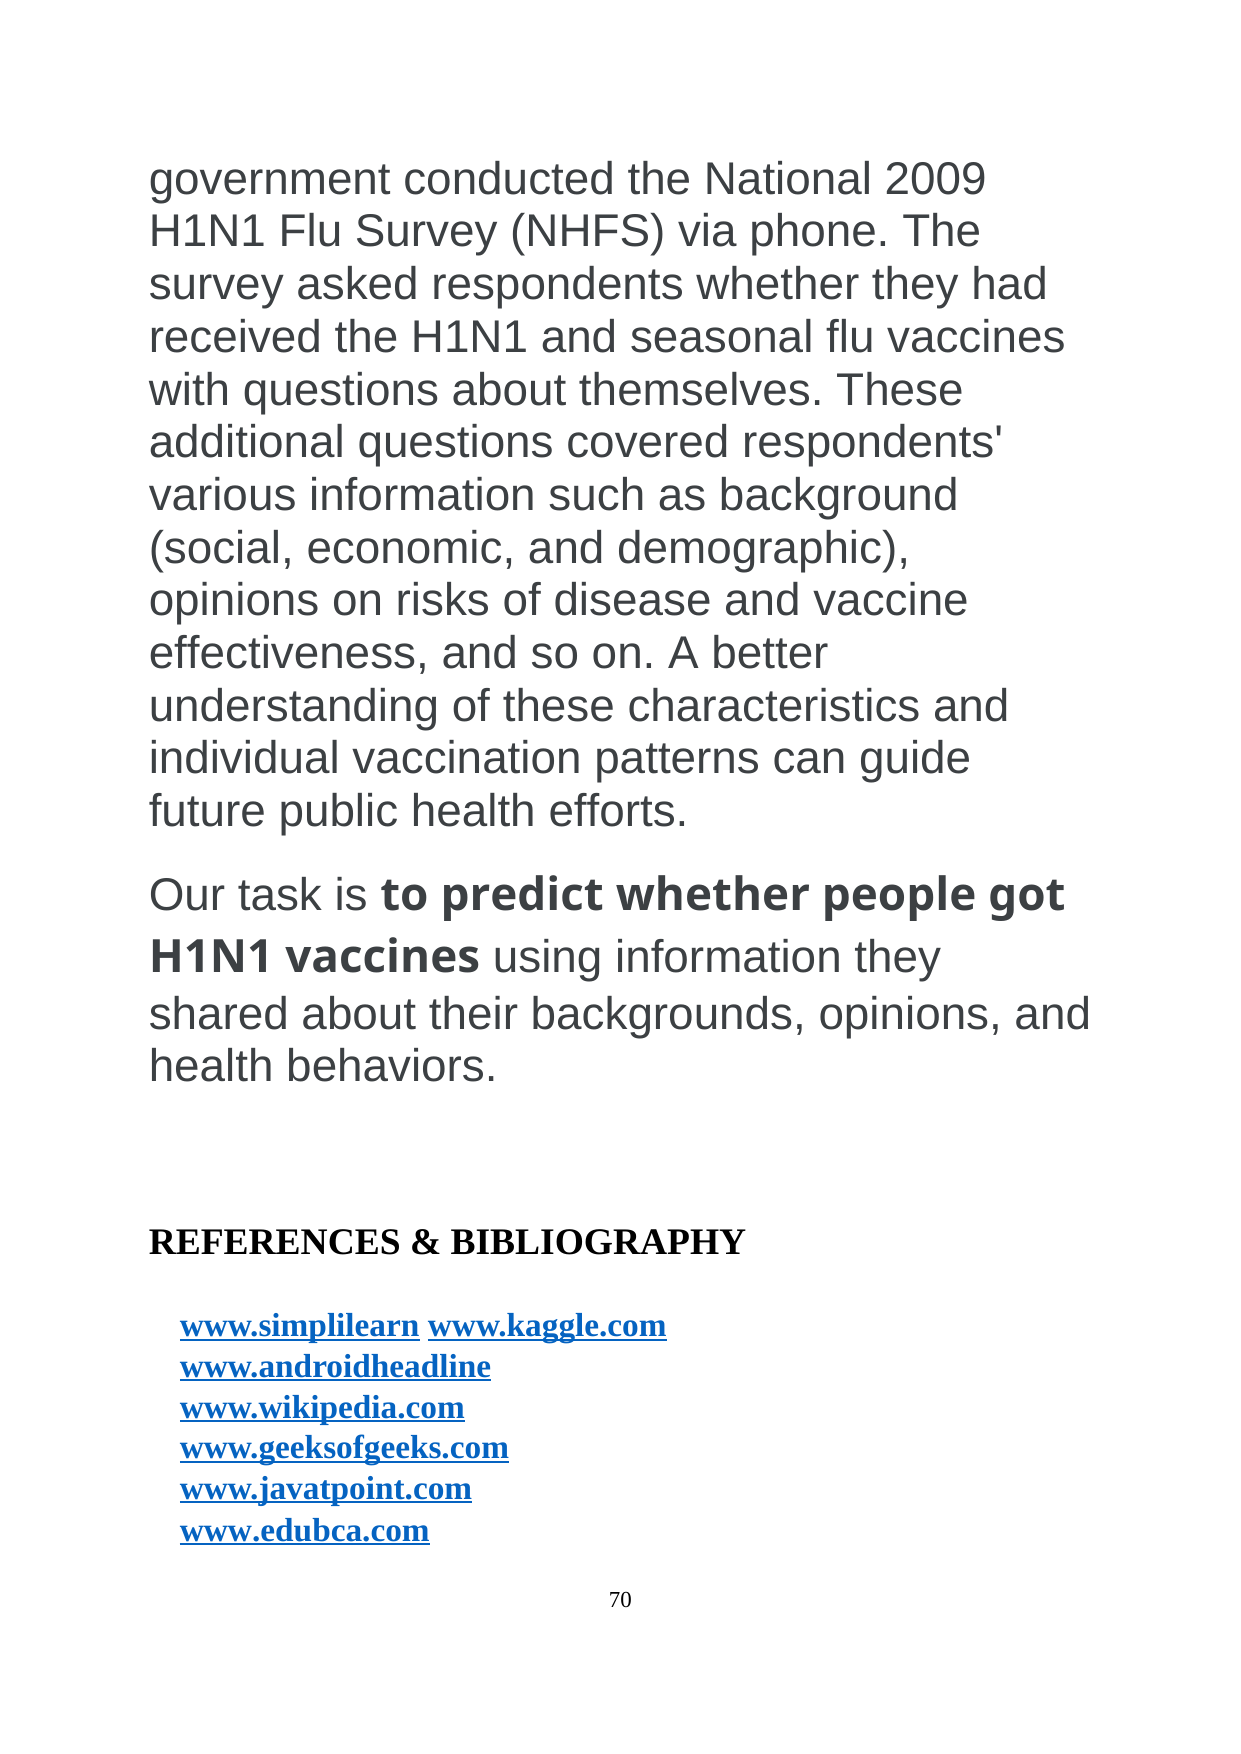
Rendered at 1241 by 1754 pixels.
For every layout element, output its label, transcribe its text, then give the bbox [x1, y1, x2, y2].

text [148, 151, 1091, 836]
text Our task is to predict whether people got H1N1 vaccines using information they shared about their backgrounds, opinions, and health behaviors. [148, 861, 1091, 1092]
text www.simplilearn www.kaggle.com www.androidheadline www.wikipedia.com www.geeksofgeeks.com www.javatpoint.com www.edubca.com [179, 1306, 670, 1550]
text REFERENCES & BIBLIOGRAPHY [148, 1219, 1091, 1263]
